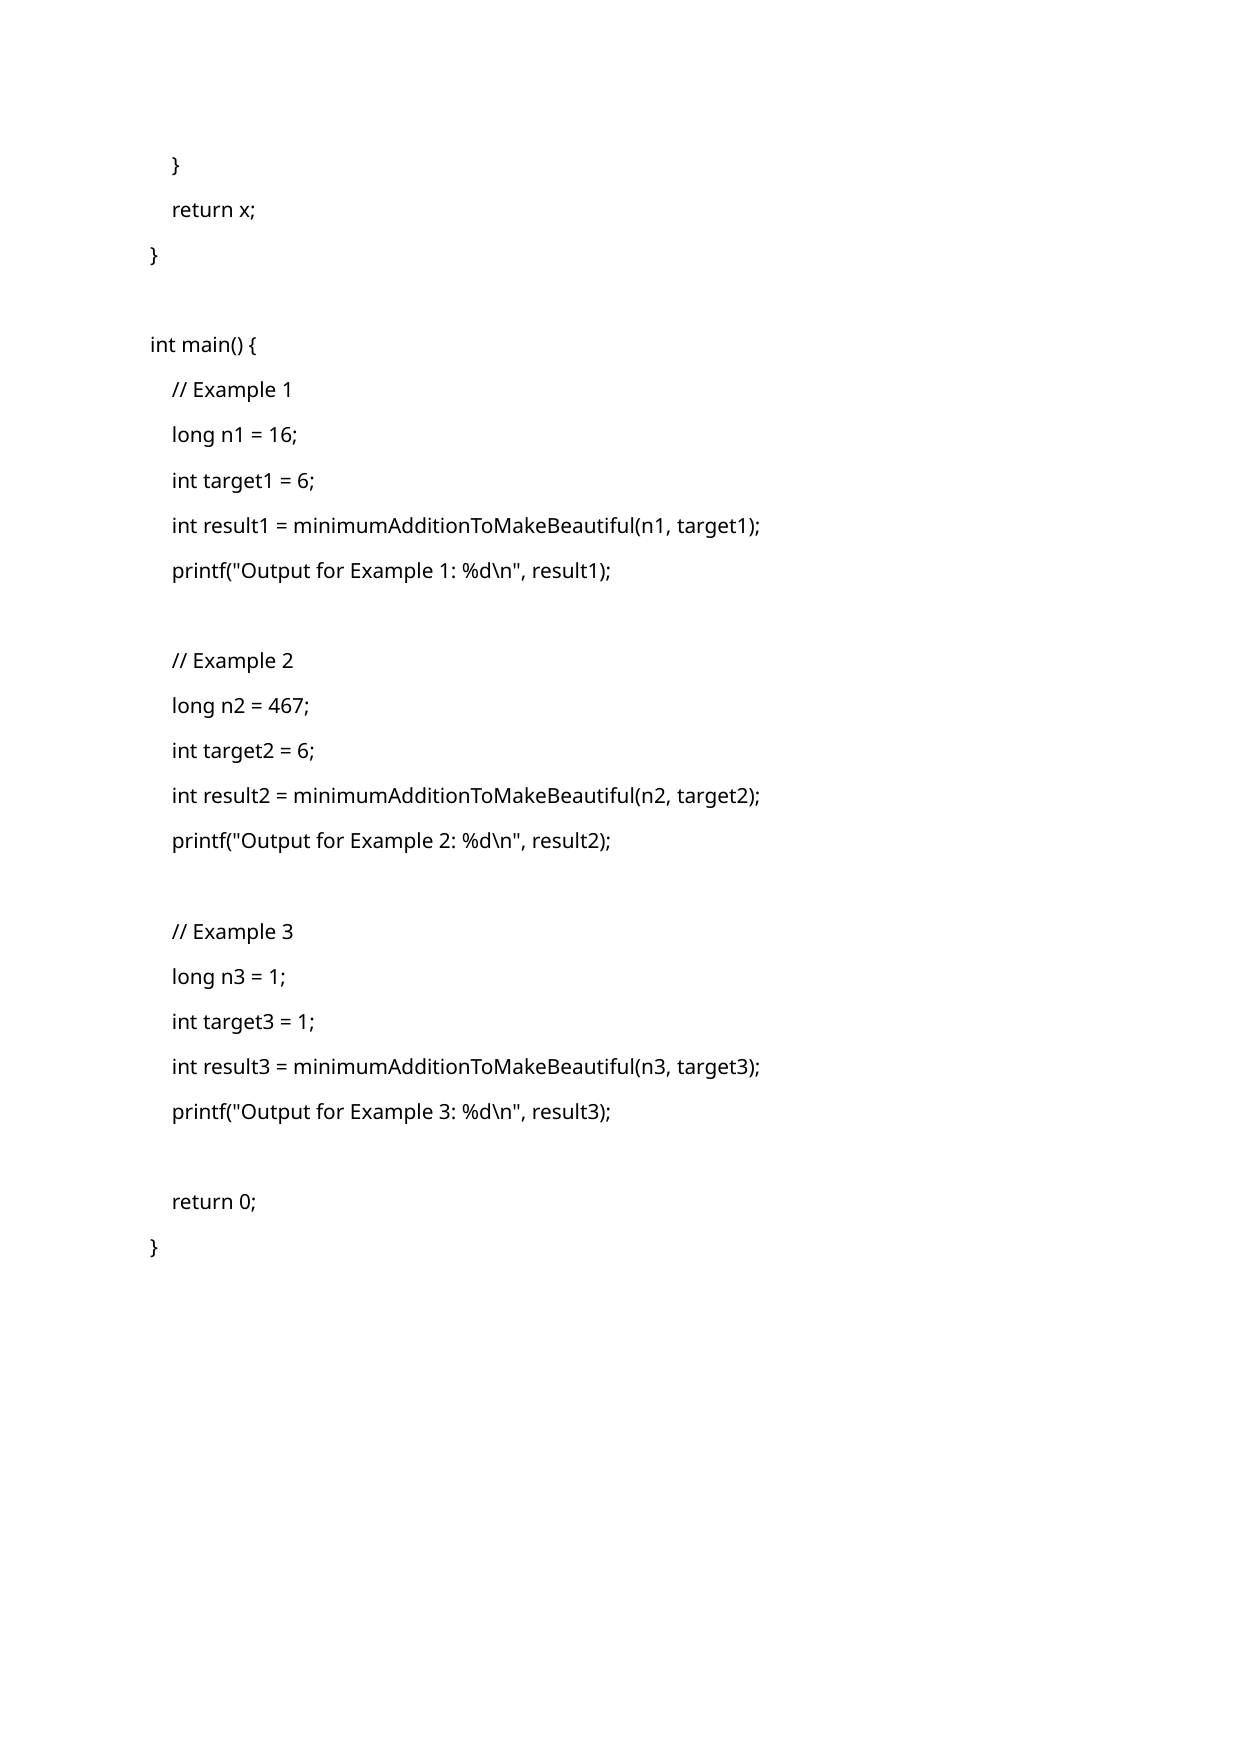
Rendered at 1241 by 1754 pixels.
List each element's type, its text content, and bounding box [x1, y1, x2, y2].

text // Example 1 [150, 376, 1090, 404]
text int target2 = 6; [150, 736, 1090, 765]
text int result3 = minimumAdditionToMakeBeautiful(n3, target3); [150, 1052, 1090, 1081]
text } [150, 150, 1090, 178]
text } [150, 1232, 1090, 1261]
text printf("Output for Example 3: %d\n", result3); [150, 1097, 1090, 1126]
text int result1 = minimumAdditionToMakeBeautiful(n1, target1); [150, 511, 1090, 539]
text printf("Output for Example 2: %d\n", result2); [150, 827, 1090, 855]
text long n2 = 467; [150, 691, 1090, 720]
text } [150, 240, 1090, 269]
text int result2 = minimumAdditionToMakeBeautiful(n2, target2); [150, 781, 1090, 810]
text long n3 = 1; [150, 962, 1090, 990]
text printf("Output for Example 1: %d\n", result1); [150, 556, 1090, 584]
text long n1 = 16; [150, 421, 1090, 449]
text return 0; [150, 1187, 1090, 1216]
text int target1 = 6; [150, 466, 1090, 494]
text int main() { [150, 330, 1090, 359]
text int target3 = 1; [150, 1007, 1090, 1035]
text // Example 2 [150, 646, 1090, 674]
text return x; [150, 195, 1090, 223]
text // Example 3 [150, 917, 1090, 945]
